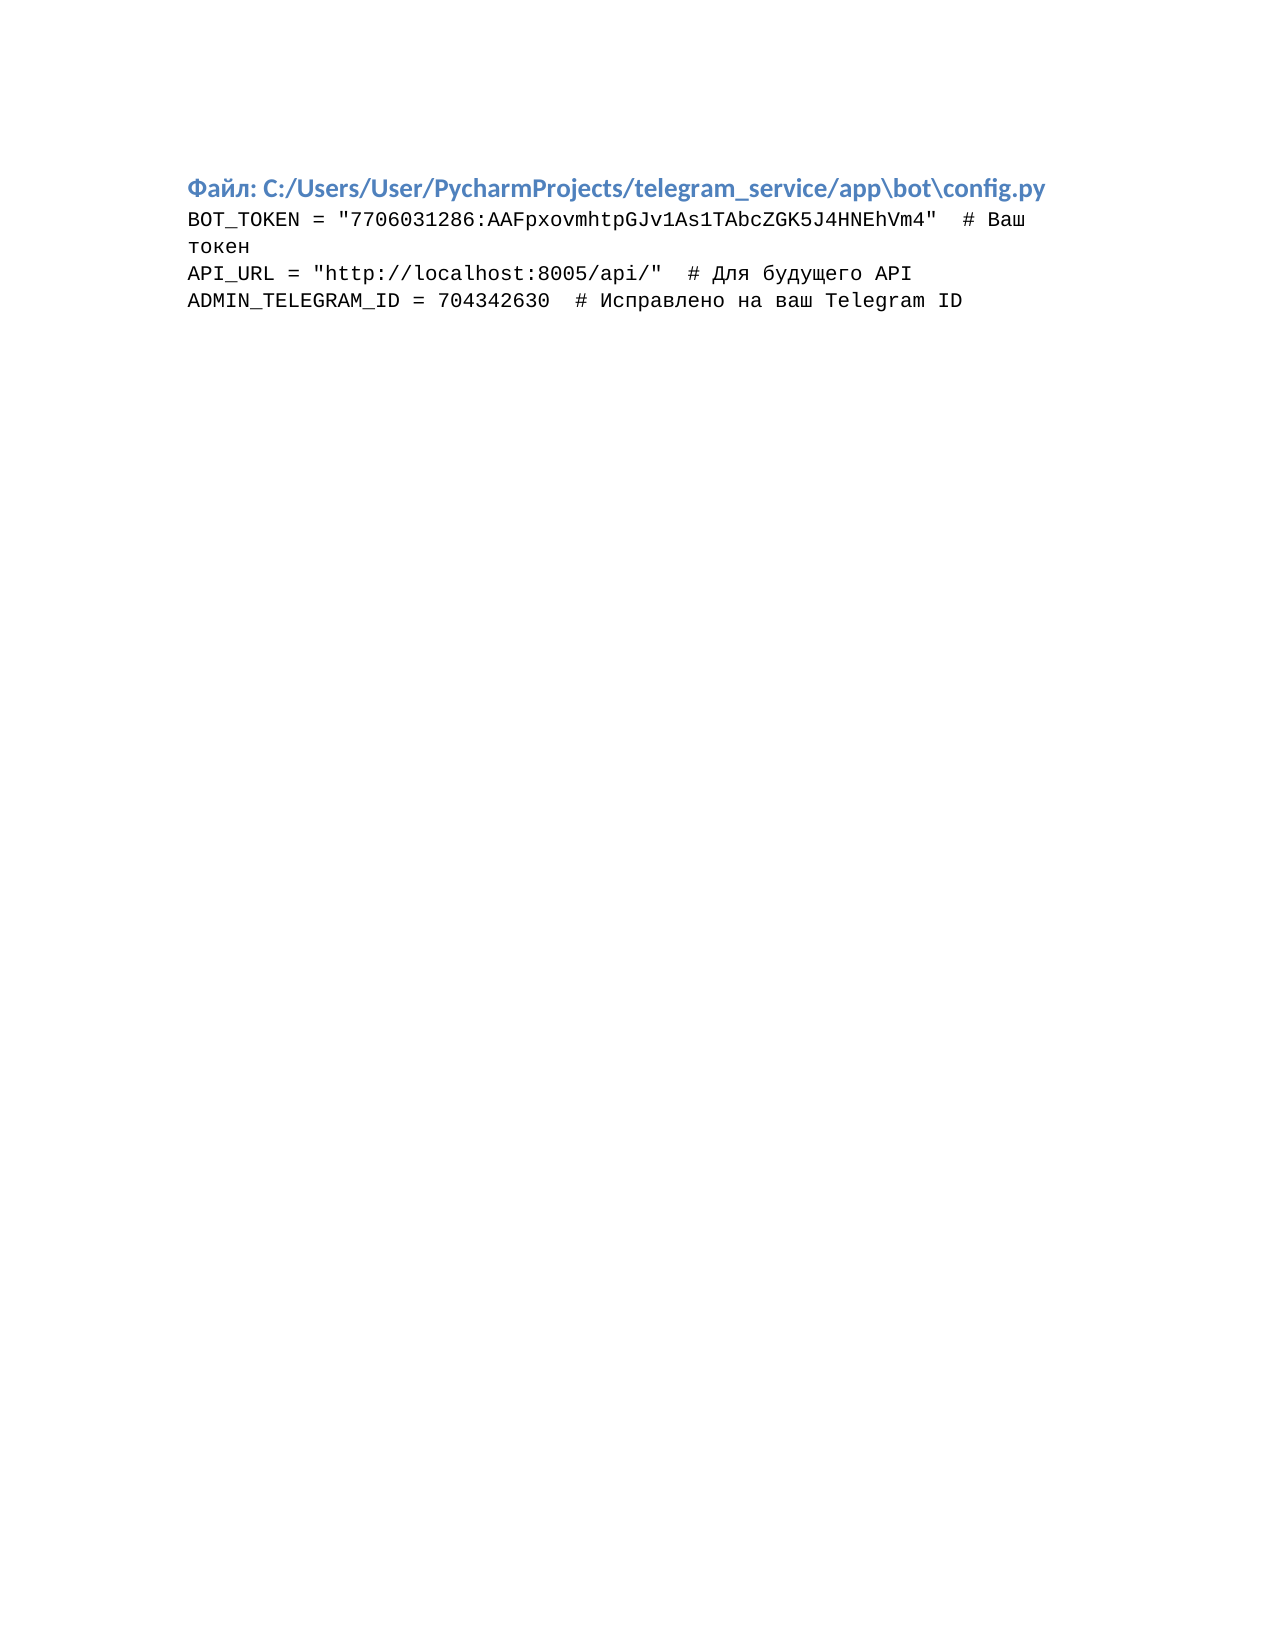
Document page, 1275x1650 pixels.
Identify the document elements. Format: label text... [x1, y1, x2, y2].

subtitle Файл: C:/Users/User/PycharmProjects/telegram_service/app\bot\config.py [187, 171, 1087, 204]
text BOT_TOKEN = "7706031286:AAFpxovmhtpGJv1As1TAbcZGK5J4HNEhVm4" # Ваш токен API_URL = "http://localhost:8005/api/" # Для будущего API ADMIN_TELEGRAM_ID = 704342630 # Исправлено на ваш Telegram ID [187, 209, 1087, 314]
